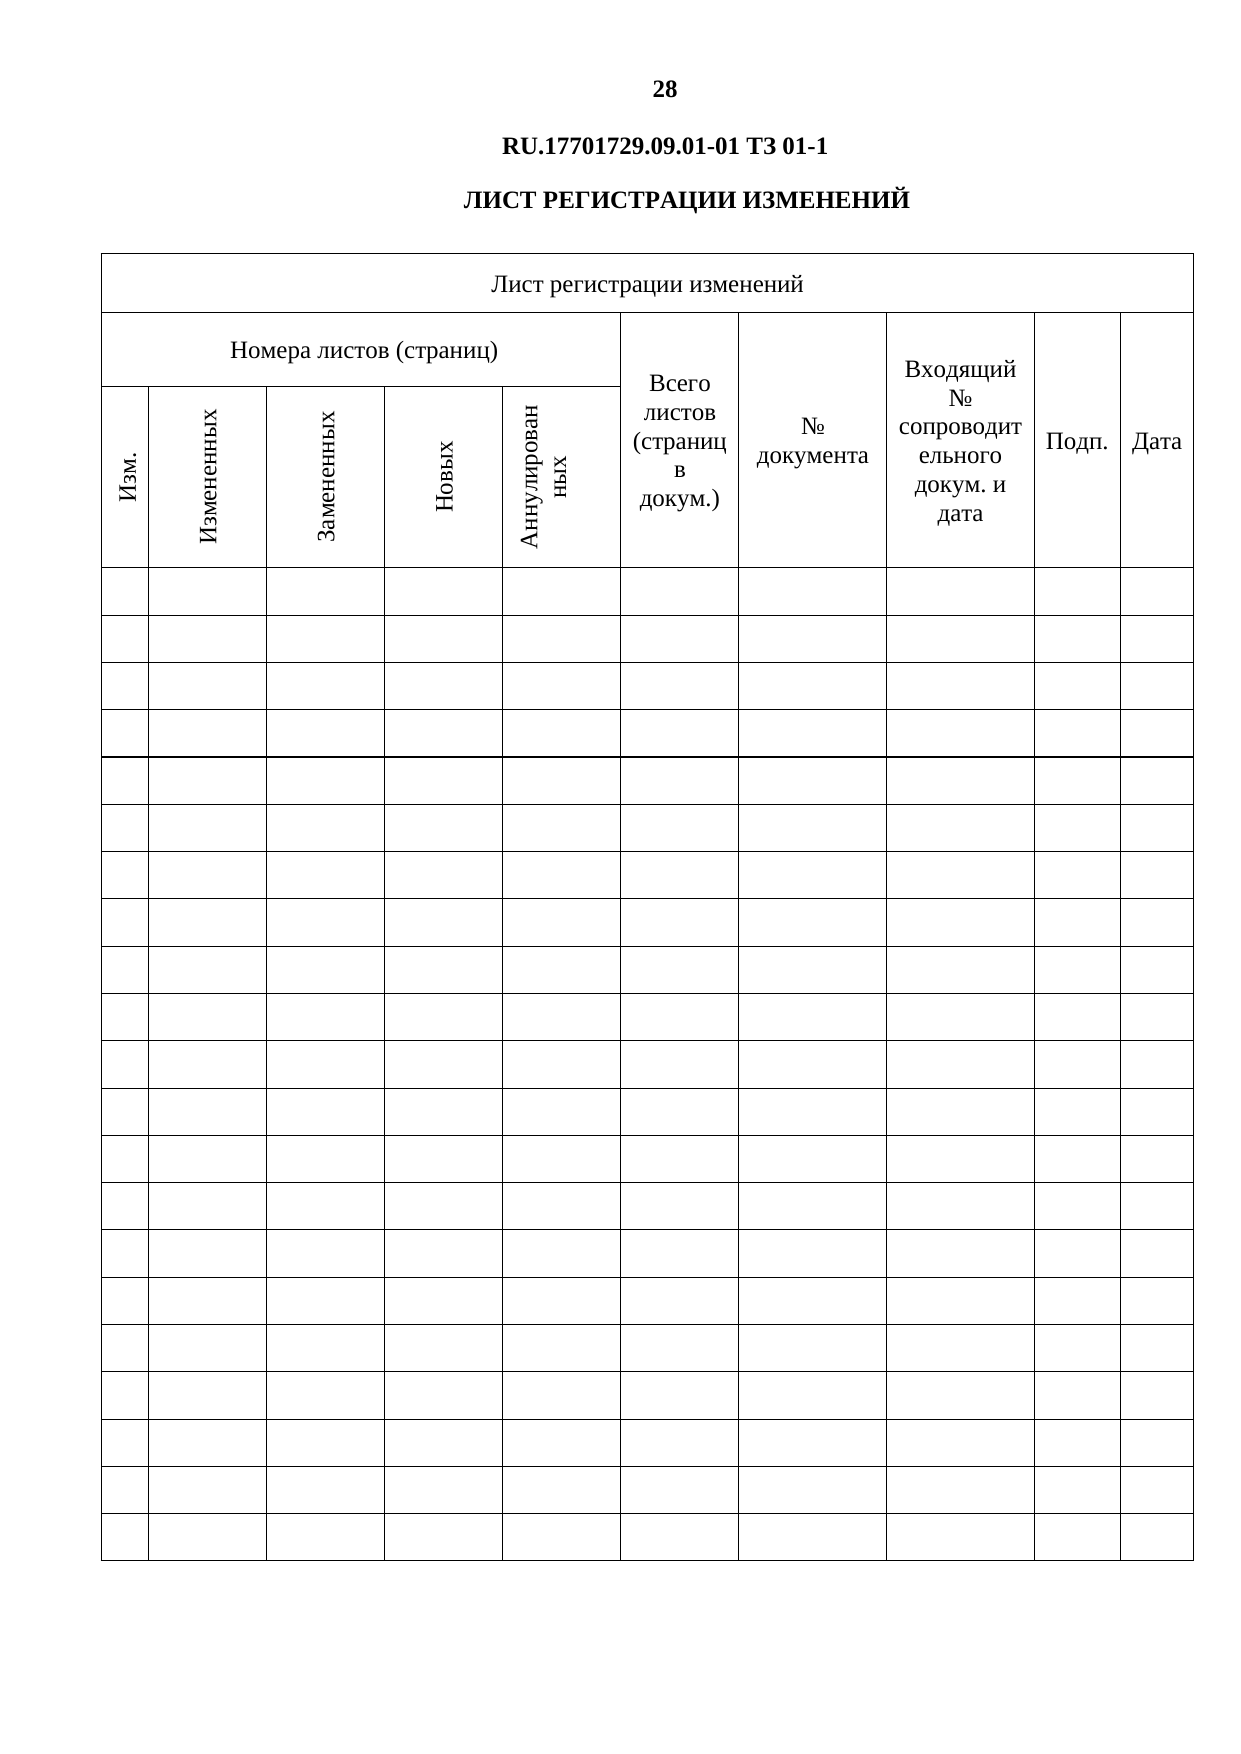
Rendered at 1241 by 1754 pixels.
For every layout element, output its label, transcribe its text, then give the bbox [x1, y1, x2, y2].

table_cell [621, 663, 738, 709]
table_cell [621, 899, 738, 946]
table_cell [503, 805, 620, 851]
table_cell [1121, 947, 1193, 993]
table_cell [149, 1514, 266, 1560]
table_cell Всего листов (страниц в докум.) [621, 313, 738, 567]
table_cell [503, 1325, 620, 1371]
table_cell [1121, 1514, 1193, 1560]
table_cell [1035, 1041, 1120, 1087]
table_cell [1035, 1278, 1120, 1324]
table_cell [149, 899, 266, 946]
table_header Лист регистрации изменений [102, 254, 1193, 312]
table_cell [621, 1136, 738, 1182]
table_cell [1121, 852, 1193, 898]
table_cell [621, 947, 738, 993]
table_cell [503, 899, 620, 946]
table_cell [739, 616, 886, 662]
table_cell [1035, 1089, 1120, 1135]
table_cell [739, 1089, 886, 1135]
table_cell [887, 899, 1034, 946]
table_cell [887, 1183, 1034, 1229]
table_cell [149, 994, 266, 1040]
table_cell [267, 1136, 384, 1182]
table_cell [621, 710, 738, 756]
table_cell [621, 1183, 738, 1229]
table_cell [102, 758, 148, 804]
table_cell [102, 805, 148, 851]
table_cell [102, 1041, 148, 1087]
table_cell [267, 568, 384, 614]
table_cell [503, 1372, 620, 1418]
table_cell [102, 1420, 148, 1466]
table_cell [267, 1230, 384, 1277]
table_cell [739, 710, 886, 756]
table_cell [1121, 616, 1193, 662]
table_cell [385, 1278, 502, 1324]
table_cell [739, 1041, 886, 1087]
table_cell [1121, 568, 1193, 614]
subtitle ЛИСТ РЕГИСТРАЦИИ ИЗМЕНЕНИЙ [222, 185, 1152, 214]
table_cell [503, 994, 620, 1040]
table_cell [503, 616, 620, 662]
table_cell [1121, 1372, 1193, 1418]
table_cell [503, 1420, 620, 1466]
table_cell [739, 1514, 886, 1560]
table_cell [149, 710, 266, 756]
table_cell [385, 994, 502, 1040]
table_cell Подп. [1035, 313, 1120, 567]
table_cell [503, 1514, 620, 1560]
table_cell [1035, 616, 1120, 662]
table_cell [385, 1136, 502, 1182]
table_cell [887, 947, 1034, 993]
table_cell [1121, 805, 1193, 851]
table_cell [887, 1089, 1034, 1135]
table_cell [503, 1089, 620, 1135]
table_cell [739, 947, 886, 993]
table_cell [1035, 758, 1120, 804]
table_cell [887, 852, 1034, 898]
table_cell [503, 758, 620, 804]
table_cell [739, 899, 886, 946]
table_cell Аннулированных [503, 387, 620, 567]
table_cell [739, 1278, 886, 1324]
table_cell [149, 1089, 266, 1135]
table_cell [1035, 852, 1120, 898]
table_cell [149, 663, 266, 709]
table_cell [621, 1089, 738, 1135]
table_cell [621, 1467, 738, 1513]
table_cell [102, 852, 148, 898]
table_cell [267, 1089, 384, 1135]
table_cell [102, 947, 148, 993]
table_cell [102, 1136, 148, 1182]
table_cell [385, 852, 502, 898]
table_cell [1121, 758, 1193, 804]
table_cell [1035, 899, 1120, 946]
table_cell [739, 1420, 886, 1466]
table_cell [887, 568, 1034, 614]
table_cell [1035, 1514, 1120, 1560]
table_cell [739, 1183, 886, 1229]
table_cell [887, 1420, 1034, 1466]
table_cell [149, 616, 266, 662]
table_cell [503, 852, 620, 898]
table_cell [739, 805, 886, 851]
table_cell [385, 1514, 502, 1560]
table_cell [385, 568, 502, 614]
table_cell [102, 1183, 148, 1229]
table_cell [1121, 1136, 1193, 1182]
table_cell [149, 1230, 266, 1277]
table_cell [621, 616, 738, 662]
table_cell [739, 994, 886, 1040]
table_cell [102, 994, 148, 1040]
table_cell [267, 663, 384, 709]
table_cell [621, 568, 738, 614]
table_cell [621, 758, 738, 804]
table_cell [887, 1230, 1034, 1277]
table_cell [503, 1183, 620, 1229]
table_cell [1035, 1467, 1120, 1513]
table_cell [267, 1514, 384, 1560]
table_cell [385, 1325, 502, 1371]
table_cell [149, 1420, 266, 1466]
table_cell [385, 1372, 502, 1418]
table_cell Изм. [102, 387, 148, 567]
table_cell [887, 1467, 1034, 1513]
table_cell Входящий № сопроводительного докум. и дата [887, 313, 1034, 567]
table_cell [1035, 994, 1120, 1040]
table_cell [385, 710, 502, 756]
table_cell [149, 1372, 266, 1418]
table_cell [503, 1278, 620, 1324]
table_cell [149, 1041, 266, 1087]
table_cell [887, 758, 1034, 804]
table_cell [267, 1372, 384, 1418]
table_cell [267, 994, 384, 1040]
table_cell Дата [1121, 313, 1193, 567]
table_cell [887, 1514, 1034, 1560]
table_cell [385, 758, 502, 804]
table_cell [385, 663, 502, 709]
table_cell [149, 805, 266, 851]
table_cell Измененных [149, 387, 266, 567]
table_cell [503, 710, 620, 756]
table_cell [102, 1089, 148, 1135]
table_cell [1121, 710, 1193, 756]
table_cell [149, 1183, 266, 1229]
table_cell [385, 1230, 502, 1277]
table_cell [385, 947, 502, 993]
table_cell Номера листов (страниц) [102, 313, 620, 386]
table_cell [1035, 1183, 1120, 1229]
table_cell Новых [385, 387, 502, 567]
table_cell [267, 616, 384, 662]
table_cell [887, 616, 1034, 662]
table_cell [149, 947, 266, 993]
table_cell [1121, 1183, 1193, 1229]
table_cell [739, 1136, 886, 1182]
table_cell [739, 1467, 886, 1513]
table_cell [739, 1325, 886, 1371]
table_cell [1035, 1136, 1120, 1182]
table_cell № документа [739, 313, 886, 567]
table_cell [1035, 1420, 1120, 1466]
table_cell [1035, 805, 1120, 851]
table_cell [149, 758, 266, 804]
table_cell [739, 1372, 886, 1418]
table_cell [102, 1514, 148, 1560]
table_cell [1121, 994, 1193, 1040]
table_cell [267, 1041, 384, 1087]
table_cell [739, 663, 886, 709]
table_cell [503, 663, 620, 709]
table_cell [503, 1136, 620, 1182]
table_cell [1121, 663, 1193, 709]
table_cell [887, 1041, 1034, 1087]
table_cell [621, 1372, 738, 1418]
table_cell [621, 994, 738, 1040]
table_cell [267, 899, 384, 946]
table_cell [503, 568, 620, 614]
table_cell [102, 1467, 148, 1513]
table_cell [621, 1278, 738, 1324]
table_cell [739, 1230, 886, 1277]
table_cell [503, 947, 620, 993]
table_cell [385, 899, 502, 946]
table_cell [1121, 1467, 1193, 1513]
table_cell [1035, 947, 1120, 993]
table_cell [1035, 1325, 1120, 1371]
table_cell [739, 758, 886, 804]
table_cell [887, 710, 1034, 756]
table_cell [102, 1372, 148, 1418]
table_cell [621, 1041, 738, 1087]
table_cell [149, 1467, 266, 1513]
table_cell [1121, 1278, 1193, 1324]
table_cell [621, 1514, 738, 1560]
table_cell [385, 1420, 502, 1466]
table_cell [267, 805, 384, 851]
table_cell [267, 758, 384, 804]
table_cell [102, 663, 148, 709]
table_cell [739, 568, 886, 614]
table_cell [385, 1041, 502, 1087]
table_cell Замененных [267, 387, 384, 567]
table_cell [102, 1230, 148, 1277]
table_cell [887, 1278, 1034, 1324]
table_cell [385, 1467, 502, 1513]
table_cell [621, 1325, 738, 1371]
table_cell [267, 710, 384, 756]
table_cell [385, 805, 502, 851]
table_cell [1121, 1041, 1193, 1087]
table_cell [385, 616, 502, 662]
table_cell [1035, 663, 1120, 709]
table_cell [267, 1325, 384, 1371]
table_cell [267, 852, 384, 898]
table_cell [1121, 1230, 1193, 1277]
table_cell [102, 899, 148, 946]
table_cell [887, 1136, 1034, 1182]
table_cell [621, 1420, 738, 1466]
table_cell [1035, 1230, 1120, 1277]
table_cell [149, 1278, 266, 1324]
table_cell [621, 852, 738, 898]
table_cell [739, 852, 886, 898]
table_cell [1035, 1372, 1120, 1418]
table_cell [385, 1183, 502, 1229]
table_cell [503, 1230, 620, 1277]
table_cell [1035, 568, 1120, 614]
table_cell [102, 710, 148, 756]
table_cell [1121, 1089, 1193, 1135]
table_cell [621, 805, 738, 851]
table_cell [1121, 899, 1193, 946]
table_cell [621, 1230, 738, 1277]
table_cell [149, 1136, 266, 1182]
table_cell [1121, 1325, 1193, 1371]
table_cell [102, 616, 148, 662]
table_cell [503, 1467, 620, 1513]
table_cell [102, 1325, 148, 1371]
table_cell [267, 1420, 384, 1466]
table_cell [385, 1089, 502, 1135]
table_cell [887, 994, 1034, 1040]
table_cell [267, 1467, 384, 1513]
table_cell [149, 568, 266, 614]
table_cell [149, 852, 266, 898]
table_cell [887, 1325, 1034, 1371]
table_cell [267, 1278, 384, 1324]
table_cell [503, 1041, 620, 1087]
table_cell [102, 568, 148, 614]
table_cell [267, 947, 384, 993]
table_cell [887, 805, 1034, 851]
table_cell [149, 1325, 266, 1371]
table_cell [267, 1183, 384, 1229]
table_cell [1035, 710, 1120, 756]
table_cell [887, 663, 1034, 709]
table_cell [102, 1278, 148, 1324]
table_cell [887, 1372, 1034, 1418]
table_cell [1121, 1420, 1193, 1466]
